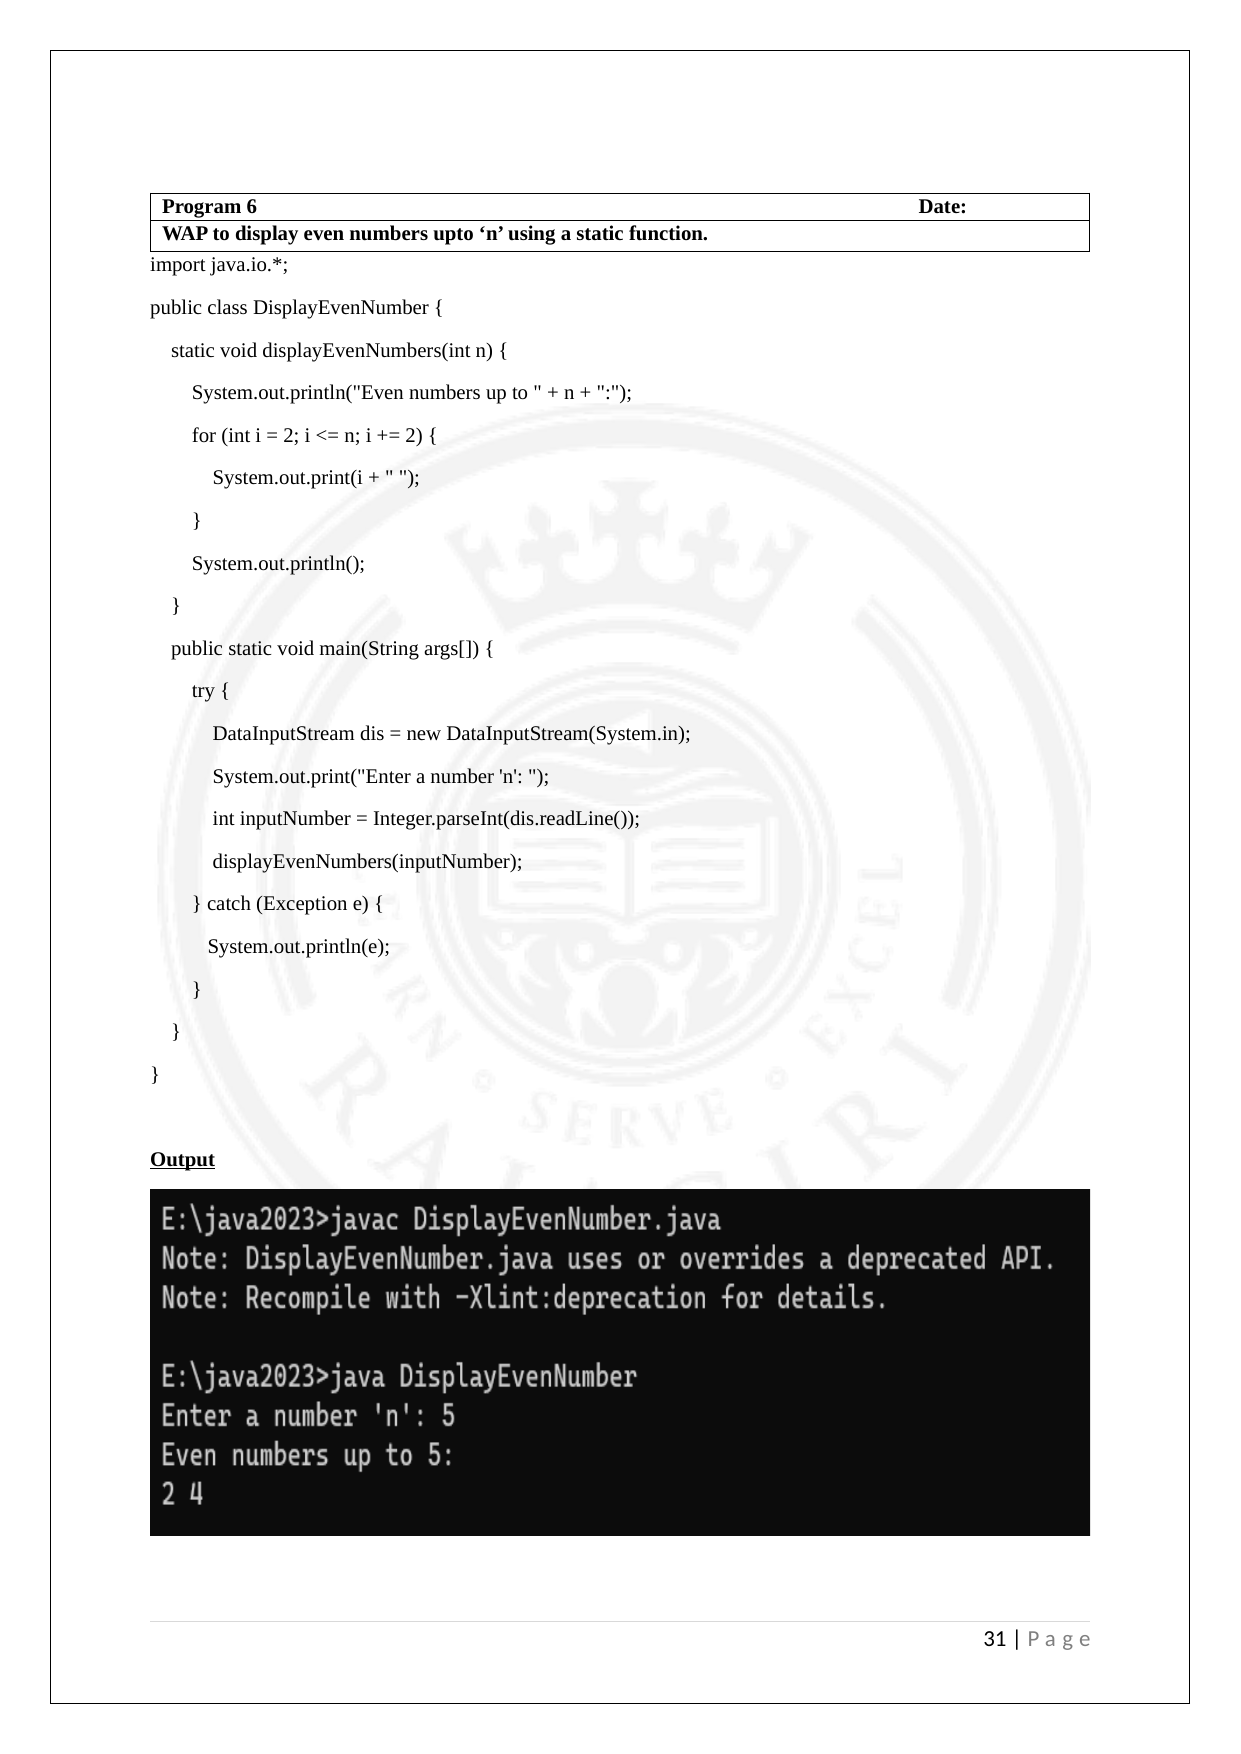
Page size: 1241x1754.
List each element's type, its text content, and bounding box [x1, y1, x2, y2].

text public class DisplayEvenNumber { [150, 295, 1090, 319]
text System.out.print("Enter a number 'n': "); [150, 763, 1090, 788]
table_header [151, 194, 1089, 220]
text import java.io.*; [150, 252, 1090, 276]
text DataInputStream dis = new DataInputStream(System.in); [150, 721, 1090, 745]
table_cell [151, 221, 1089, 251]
text int inputNumber = Integer.parseInt(dis.readLine()); [150, 806, 1090, 830]
text Output [150, 1147, 1090, 1171]
text public static void main(String args[]) { [150, 636, 1090, 660]
text System.out.println(e); [150, 934, 1090, 958]
text } [150, 1019, 1090, 1043]
text } [150, 1062, 1090, 1086]
text } [150, 593, 1090, 617]
text } catch (Exception e) { [150, 891, 1090, 915]
text System.out.println("Even numbers up to " + n + ":"); [150, 380, 1090, 404]
text System.out.print(i + " "); [150, 465, 1090, 489]
picture [150, 399, 1091, 1536]
text } [150, 977, 1090, 1001]
text for (int i = 2; i <= n; i += 2) { [150, 423, 1090, 447]
text System.out.println(); [150, 551, 1090, 574]
text try { [150, 678, 1090, 702]
text } [150, 508, 1090, 532]
text static void displayEvenNumbers(int n) { [150, 337, 1090, 362]
text displayEvenNumbers(inputNumber); [150, 849, 1090, 873]
